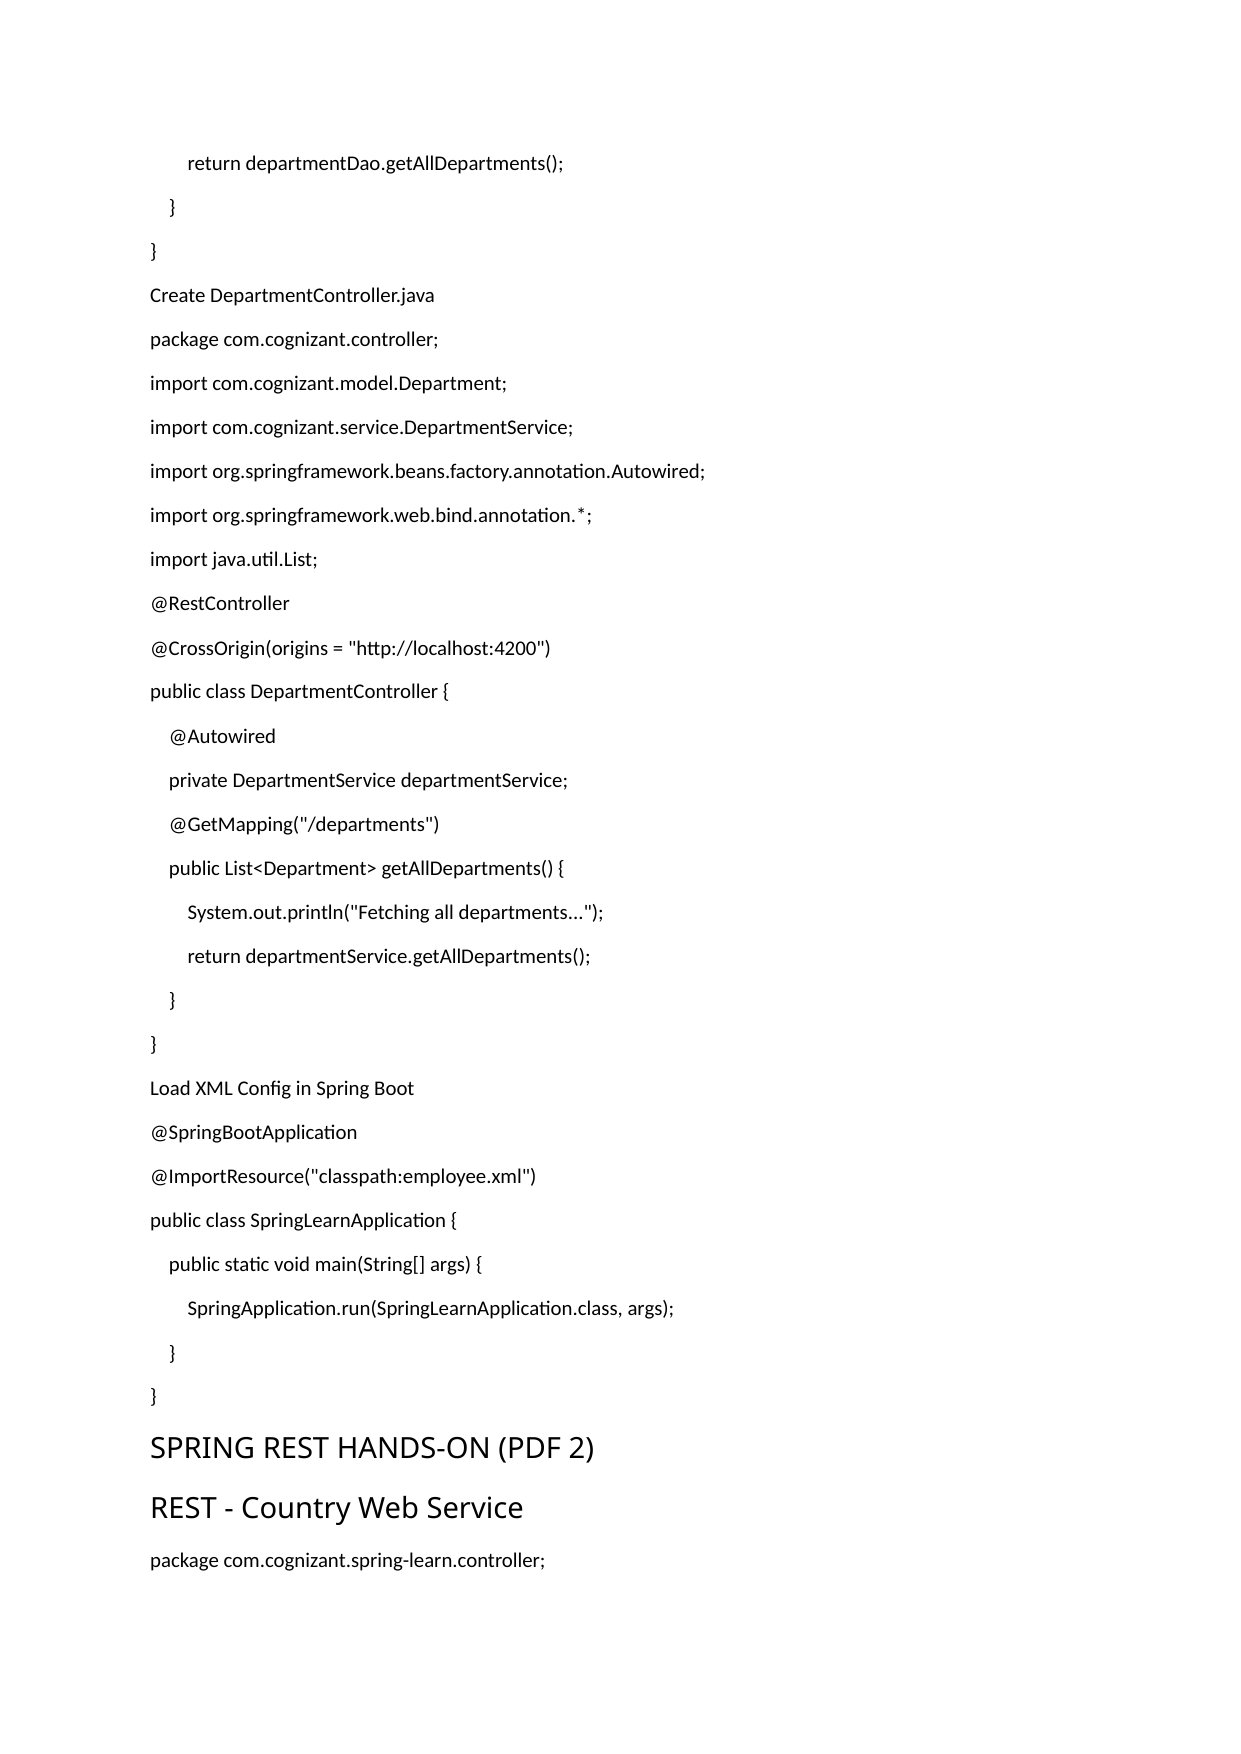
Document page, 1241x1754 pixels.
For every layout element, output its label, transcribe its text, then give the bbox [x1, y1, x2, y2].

text Load XML Config in Spring Boot [150, 1075, 1090, 1101]
text @Autowired [150, 723, 1090, 748]
text import org.springframework.beans.factory.annotation.Autowired; [150, 458, 1090, 484]
text } [150, 238, 1090, 263]
text } [150, 1384, 1090, 1409]
text import java.util.List; [150, 547, 1090, 572]
text } [150, 194, 1090, 219]
text @SpringBootApplication [150, 1119, 1090, 1145]
text @ImportResource("classpath:employee.xml") [150, 1163, 1090, 1189]
text public static void main(String[] args) { [150, 1252, 1090, 1277]
text System.out.println("Fetching all departments..."); [150, 899, 1090, 924]
text SpringApplication.run(SpringLearnApplication.class, args); [150, 1296, 1090, 1321]
text SPRING REST HANDS-ON (PDF 2) [150, 1428, 1090, 1467]
text public List<Department> getAllDepartments() { [150, 855, 1090, 880]
text } [150, 987, 1090, 1013]
text private DepartmentService departmentService; [150, 767, 1090, 792]
text import org.springframework.web.bind.annotation.*; [150, 502, 1090, 528]
text import com.cognizant.service.DepartmentService; [150, 414, 1090, 440]
text package com.cognizant.controller; [150, 326, 1090, 352]
text @GetMapping("/departments") [150, 811, 1090, 836]
text Create DepartmentController.java [150, 282, 1090, 308]
text } [150, 1031, 1090, 1057]
text return departmentDao.getAllDepartments(); [150, 150, 1090, 175]
text @RestController [150, 591, 1090, 616]
text return departmentService.getAllDepartments(); [150, 943, 1090, 968]
text } [150, 1340, 1090, 1365]
text public class SpringLearnApplication { [150, 1207, 1090, 1233]
text REST - Country Web Service [150, 1487, 1090, 1527]
text public class DepartmentController { [150, 679, 1090, 704]
text import com.cognizant.model.Department; [150, 370, 1090, 396]
text @CrossOrigin(origins = "http://localhost:4200") [150, 635, 1090, 660]
text package com.cognizant.spring-learn.controller; [150, 1547, 1090, 1572]
